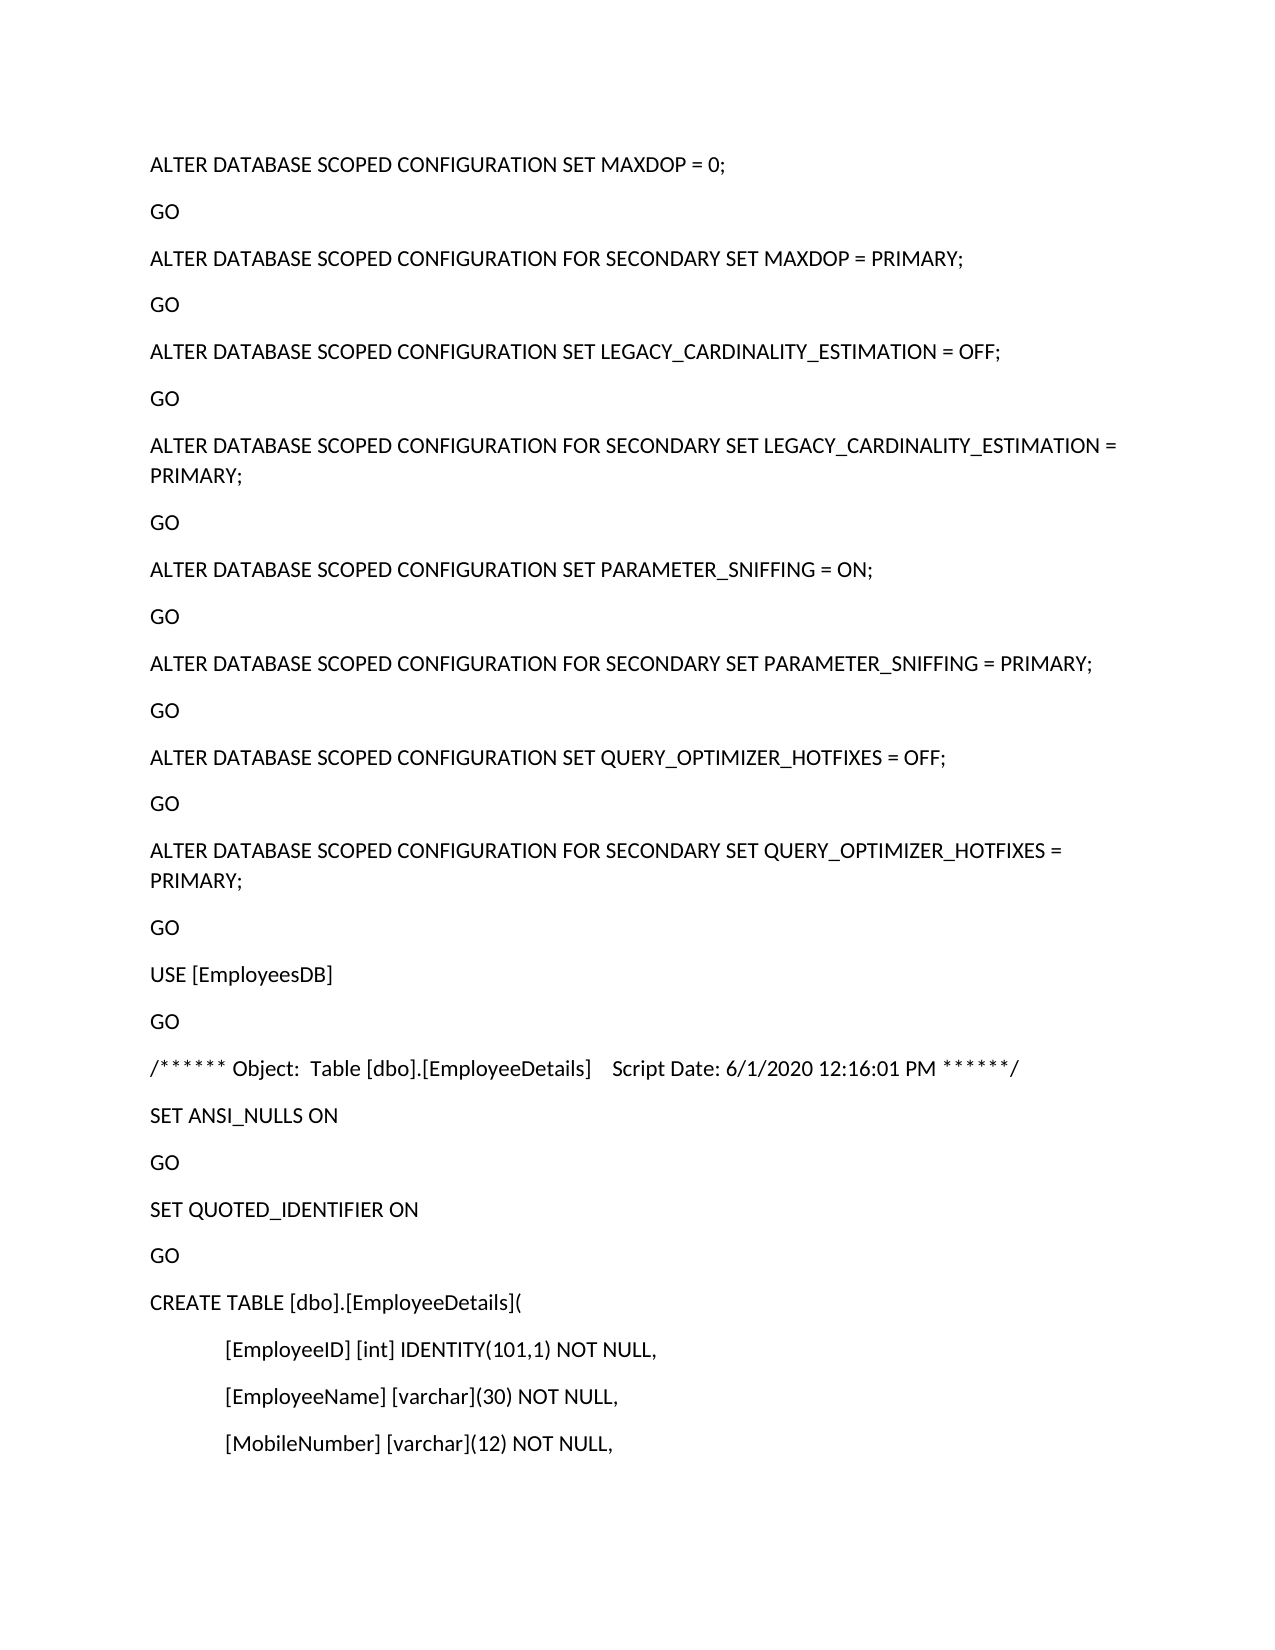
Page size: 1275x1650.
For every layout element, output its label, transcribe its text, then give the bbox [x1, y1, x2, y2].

text GO [150, 696, 1125, 724]
text USE [EmployeesDB] [150, 960, 1125, 988]
text GO [150, 291, 1125, 319]
text GO [150, 508, 1125, 536]
text ALTER DATABASE SCOPED CONFIGURATION FOR SECONDARY SET QUERY_OPTIMIZER_HOTFIXES = PRIMARY; [150, 836, 1125, 895]
text SET ANSI_NULLS ON [150, 1101, 1125, 1129]
text ALTER DATABASE SCOPED CONFIGURATION SET QUERY_OPTIMIZER_HOTFIXES = OFF; [150, 743, 1125, 771]
text ALTER DATABASE SCOPED CONFIGURATION SET PARAMETER_SNIFFING = ON; [150, 555, 1125, 583]
text SET QUOTED_IDENTIFIER ON [150, 1195, 1125, 1223]
text CREATE TABLE [dbo].[EmployeeDetails]( [150, 1288, 1125, 1317]
text GO [150, 197, 1125, 225]
text ALTER DATABASE SCOPED CONFIGURATION SET MAXDOP = 0; [150, 150, 1125, 178]
text ALTER DATABASE SCOPED CONFIGURATION SET LEGACY_CARDINALITY_ESTIMATION = OFF; [150, 337, 1125, 366]
text GO [150, 1007, 1125, 1035]
text GO [150, 602, 1125, 630]
text GO [150, 1148, 1125, 1176]
text GO [150, 913, 1125, 942]
text ALTER DATABASE SCOPED CONFIGURATION FOR SECONDARY SET MAXDOP = PRIMARY; [150, 244, 1125, 272]
text /****** Object: Table [dbo].[EmployeeDetails] Script Date: 6/1/2020 12:16:01 PM ******/ [150, 1054, 1125, 1082]
text GO [150, 384, 1125, 412]
text [EmployeeName] [varchar](30) NOT NULL, [150, 1382, 1125, 1410]
text GO [150, 789, 1125, 818]
text [MobileNumber] [varchar](12) NOT NULL, [150, 1429, 1125, 1457]
text GO [150, 1242, 1125, 1270]
text ALTER DATABASE SCOPED CONFIGURATION FOR SECONDARY SET LEGACY_CARDINALITY_ESTIMATION = PRIMARY; [150, 431, 1125, 489]
text ALTER DATABASE SCOPED CONFIGURATION FOR SECONDARY SET PARAMETER_SNIFFING = PRIMARY; [150, 649, 1125, 677]
text [EmployeeID] [int] IDENTITY(101,1) NOT NULL, [150, 1335, 1125, 1363]
